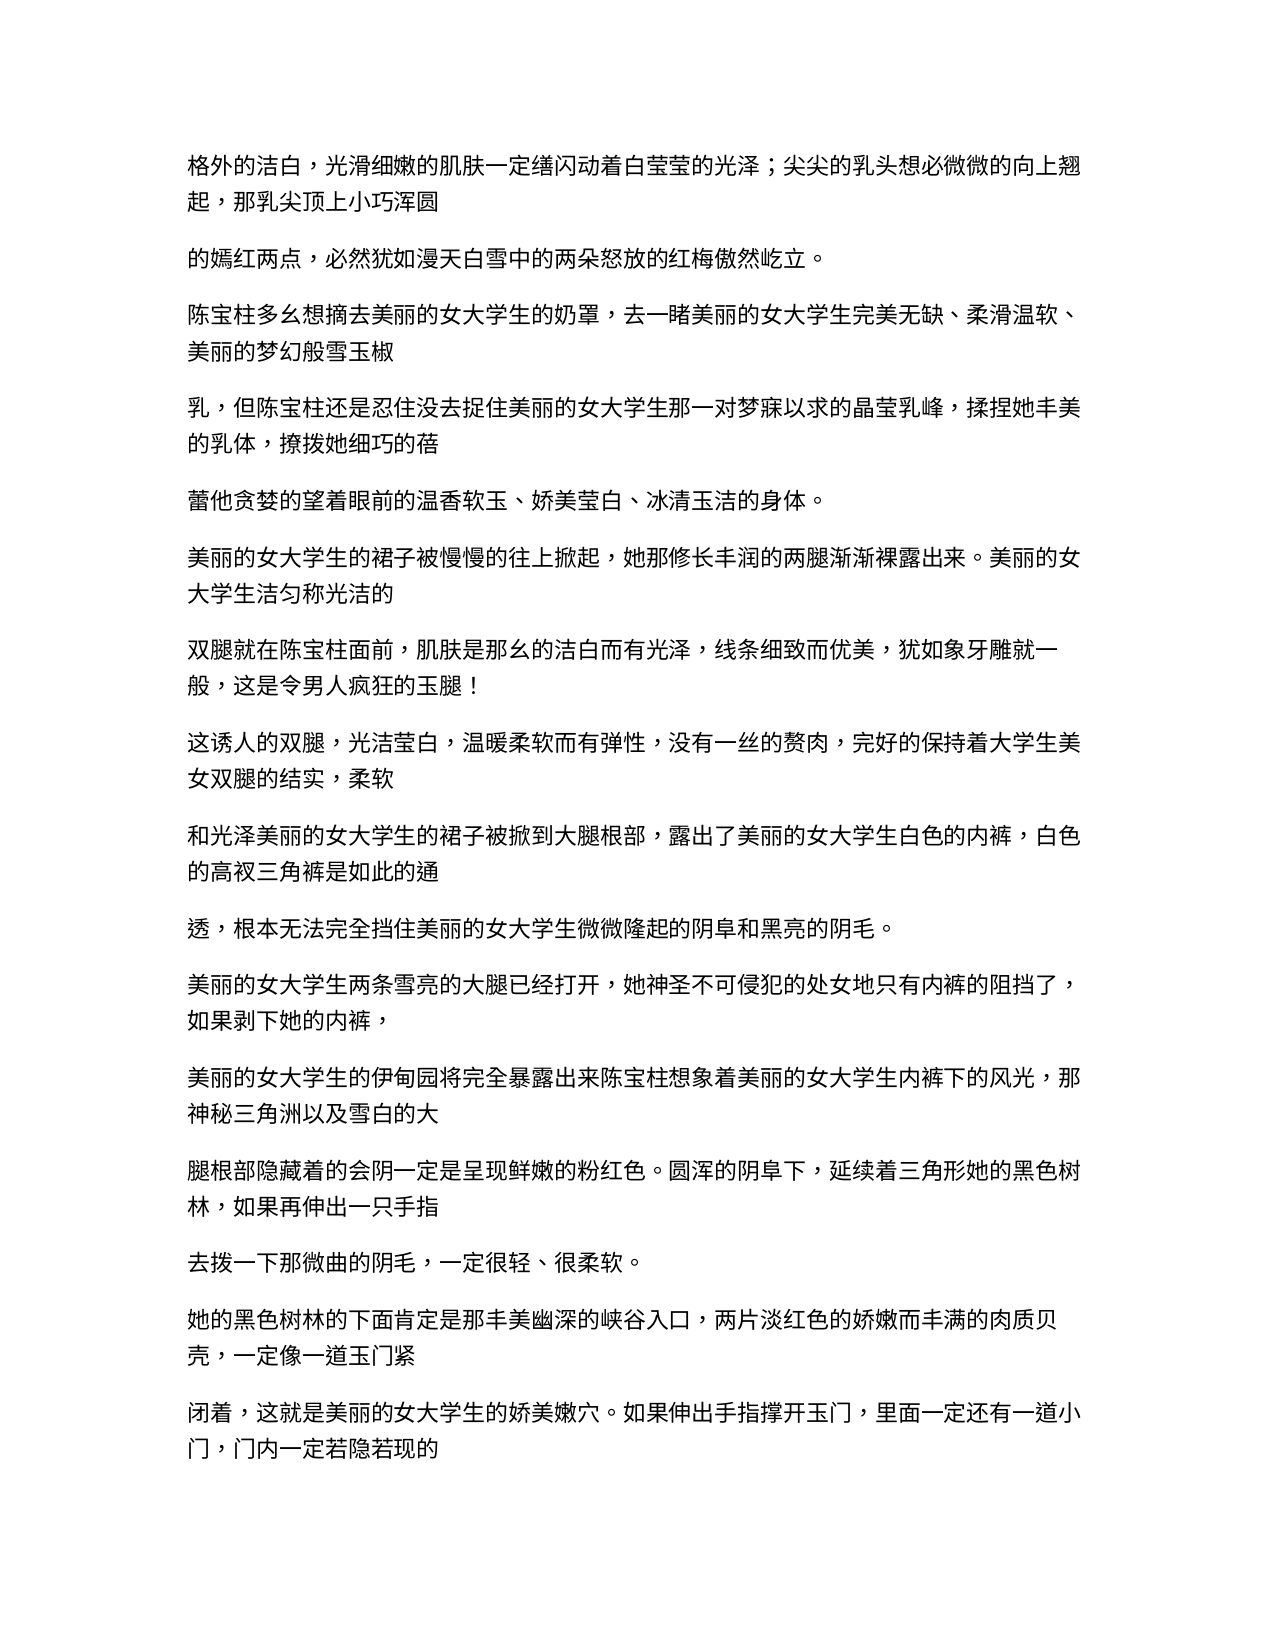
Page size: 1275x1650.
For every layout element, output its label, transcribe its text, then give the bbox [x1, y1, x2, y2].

text 格外的洁白，光滑细嫩的肌肤一定缮闪动着白莹莹的光泽；尖尖的乳头想必微微的向上翘起，那乳尖顶上小巧浑圆 [187, 150, 1087, 217]
text 的嫣红两点，必然犹如漫天白雪中的两朵怒放的红梅傲然屹立。 [187, 243, 1087, 274]
text 双腿就在陈宝柱面前，肌肤是那幺的洁白而有光泽，线条细致而优美，犹如象牙雕就一般，这是令男人疯狂的玉腿！ [187, 634, 1087, 702]
text 美丽的女大学生的伊甸园将完全暴露出来陈宝柱想象着美丽的女大学生内裤下的风光，那神秘三角洲以及雪白的大 [187, 1062, 1087, 1129]
text 透，根本无法完全挡住美丽的女大学生微微隆起的阴阜和黑亮的阴毛。 [187, 912, 1087, 944]
text 去拨一下那微曲的阴毛，一定很轻、很柔软。 [187, 1247, 1087, 1279]
text 和光泽美丽的女大学生的裙子被掀到大腿根部，露出了美丽的女大学生白色的内裤，白色的高衩三角裤是如此的通 [187, 820, 1087, 887]
text 闭着，这就是美丽的女大学生的娇美嫩穴。如果伸出手指撑开玉门，里面一定还有一道小门，门内一定若隐若现的 [187, 1397, 1087, 1464]
text 美丽的女大学生的裙子被慢慢的往上掀起，她那修长丰润的两腿渐渐裸露出来。美丽的女大学生洁匀称光洁的 [187, 542, 1087, 609]
text 美丽的女大学生两条雪亮的大腿已经打开，她神圣不可侵犯的处女地只有内裤的阻挡了，如果剥下她的内裤， [187, 969, 1087, 1036]
text 陈宝柱多幺想摘去美丽的女大学生的奶罩，去一睹美丽的女大学生完美无缺、柔滑温软、美丽的梦幻般雪玉椒 [187, 299, 1087, 367]
text 蕾他贪婪的望着眼前的温香软玉、娇美莹白、冰清玉洁的身体。 [187, 485, 1087, 516]
text 这诱人的双腿，光洁莹白，温暖柔软而有弹性，没有一丝的赘肉，完好的保持着大学生美女双腿的结实，柔软 [187, 727, 1087, 794]
text 乳，但陈宝柱还是忍住没去捉住美丽的女大学生那一对梦寐以求的晶莹乳峰，揉捏她丰美的乳体，撩拨她细巧的蓓 [187, 392, 1087, 459]
text 她的黑色树林的下面肯定是那丰美幽深的峡谷入口，两片淡红色的娇嫩而丰满的肉质贝壳，一定像一道玉门紧 [187, 1304, 1087, 1371]
text 腿根部隐藏着的会阴一定是呈现鲜嫩的粉红色。圆浑的阴阜下，延续着三角形她的黑色树林，如果再伸出一只手指 [187, 1155, 1087, 1222]
